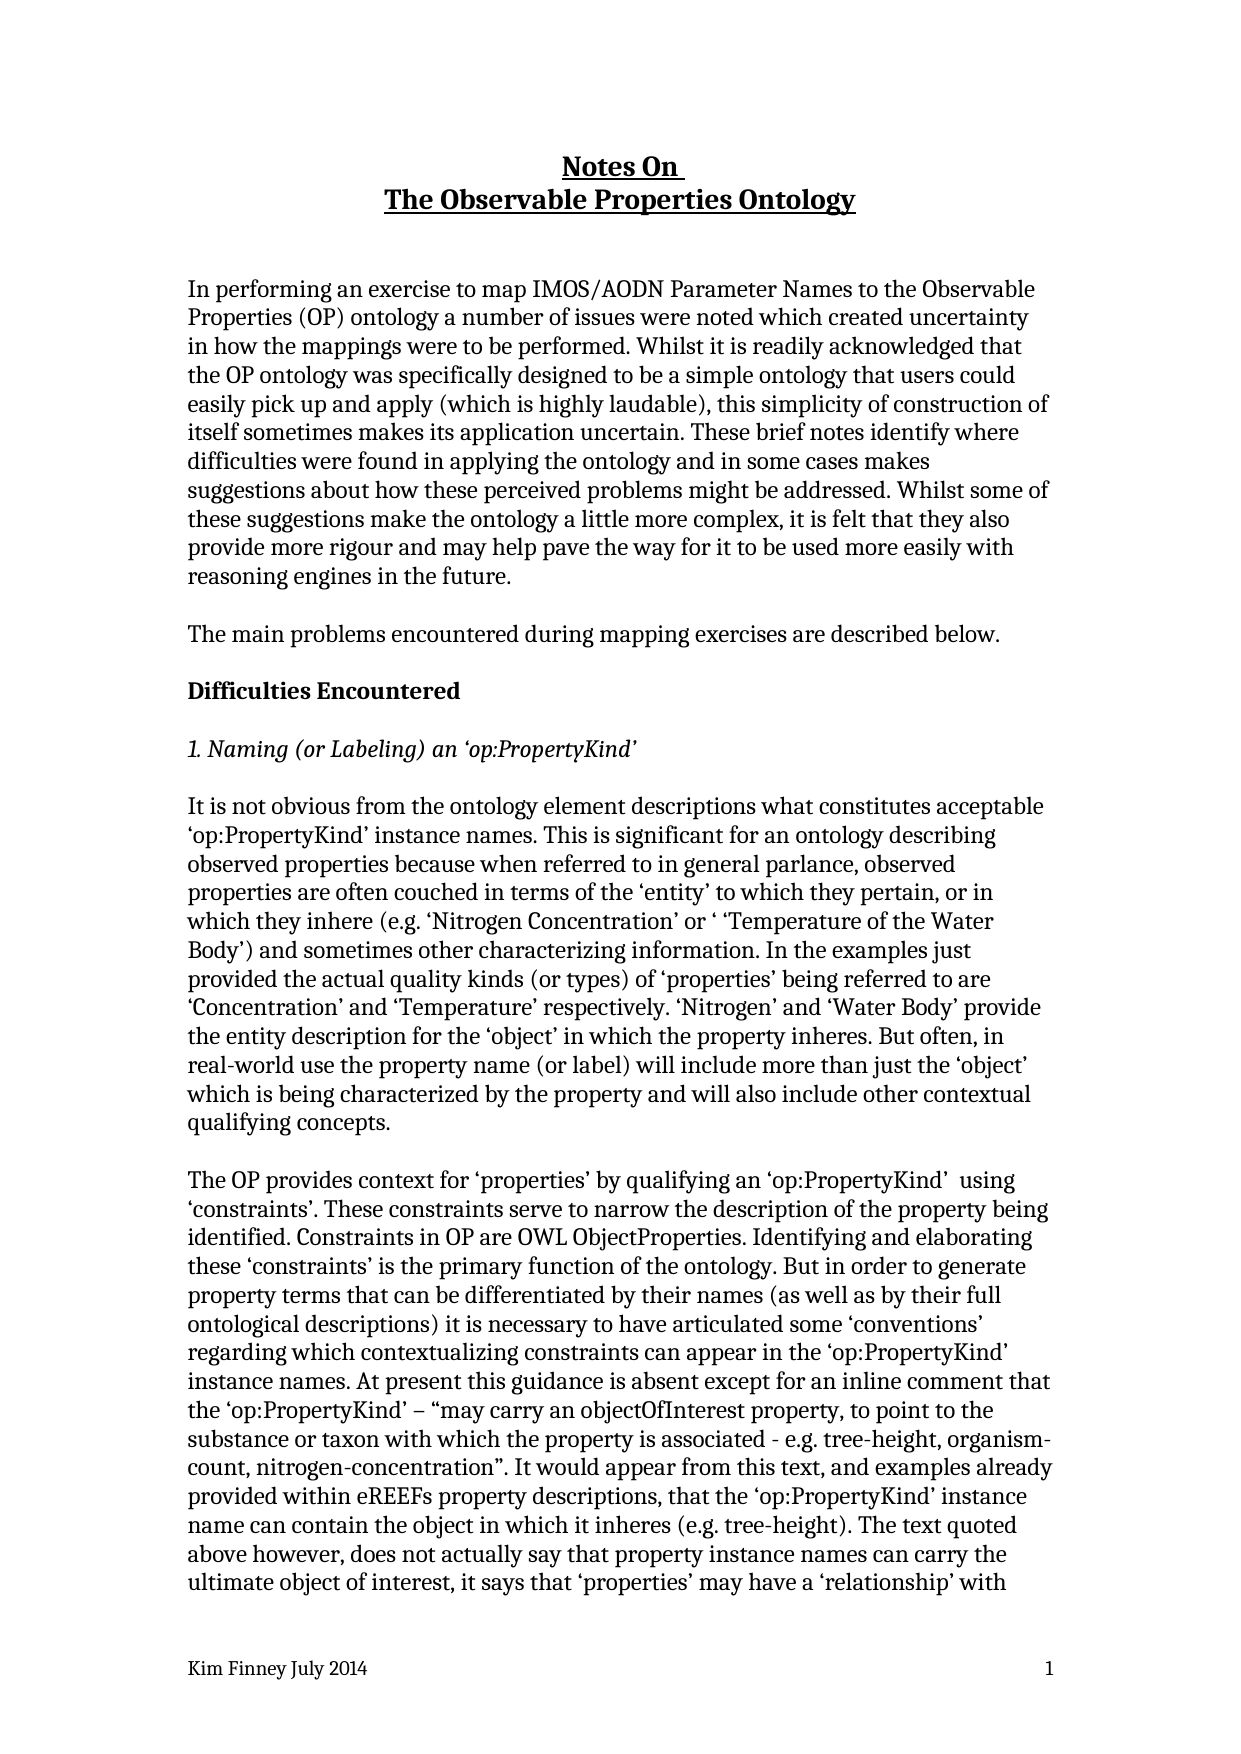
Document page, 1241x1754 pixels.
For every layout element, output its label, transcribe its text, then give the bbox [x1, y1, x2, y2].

text 1. Naming (or Labeling) an ‘op:PropertyKind’ [187, 734, 1053, 763]
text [187, 1166, 1053, 1597]
text Notes On [187, 150, 1053, 183]
text The Observable Properties Ontology [187, 183, 1053, 217]
text It is not obvious from the ontology element descriptions what constitutes acceptable ‘op:PropertyKind’ instance names. This is significant for an ontology describing observed properties because when referred to in general parlance, observed properties are often couched in terms of the ‘entity’ to which they pertain, or in which they inhere (e.g. ‘Nitrogen Concentration’ or ‘ ‘Temperature of the Water Body’) and sometimes other characterizing information. In the examples just provided the actual quality kinds (or types) of ‘properties’ being referred to are ‘Concentration’ and ‘Temperature’ respectively. ‘Nitrogen’ and ‘Water Body’ provide the entity description for the ‘object’ in which the property inheres. But often, in real-world use the property name (or label) will include more than just the ‘object’ which is being characterized by the property and will also include other contextual qualifying concepts. [187, 792, 1053, 1137]
text The main problems encountered during mapping exercises are described below. [187, 619, 1053, 648]
text Difficulties Encountered [187, 677, 1053, 706]
text In performing an exercise to map IMOS/AODN Parameter Names to the Observable Properties (OP) ontology a number of issues were noted which created uncertainty in how the mappings were to be performed. Whilst it is readily acknowledged that the OP ontology was specifically designed to be a simple ontology that users could easily pick up and apply (which is highly laudable), this simplicity of construction of itself sometimes makes its application uncertain. These brief notes identify where difficulties were found in applying the ontology and in some cases makes suggestions about how these perceived problems might be addressed. Whilst some of these suggestions make the ontology a little more complex, it is felt that they also provide more rigour and may help pave the way for it to be used more easily with reasoning engines in the future. [187, 274, 1053, 591]
